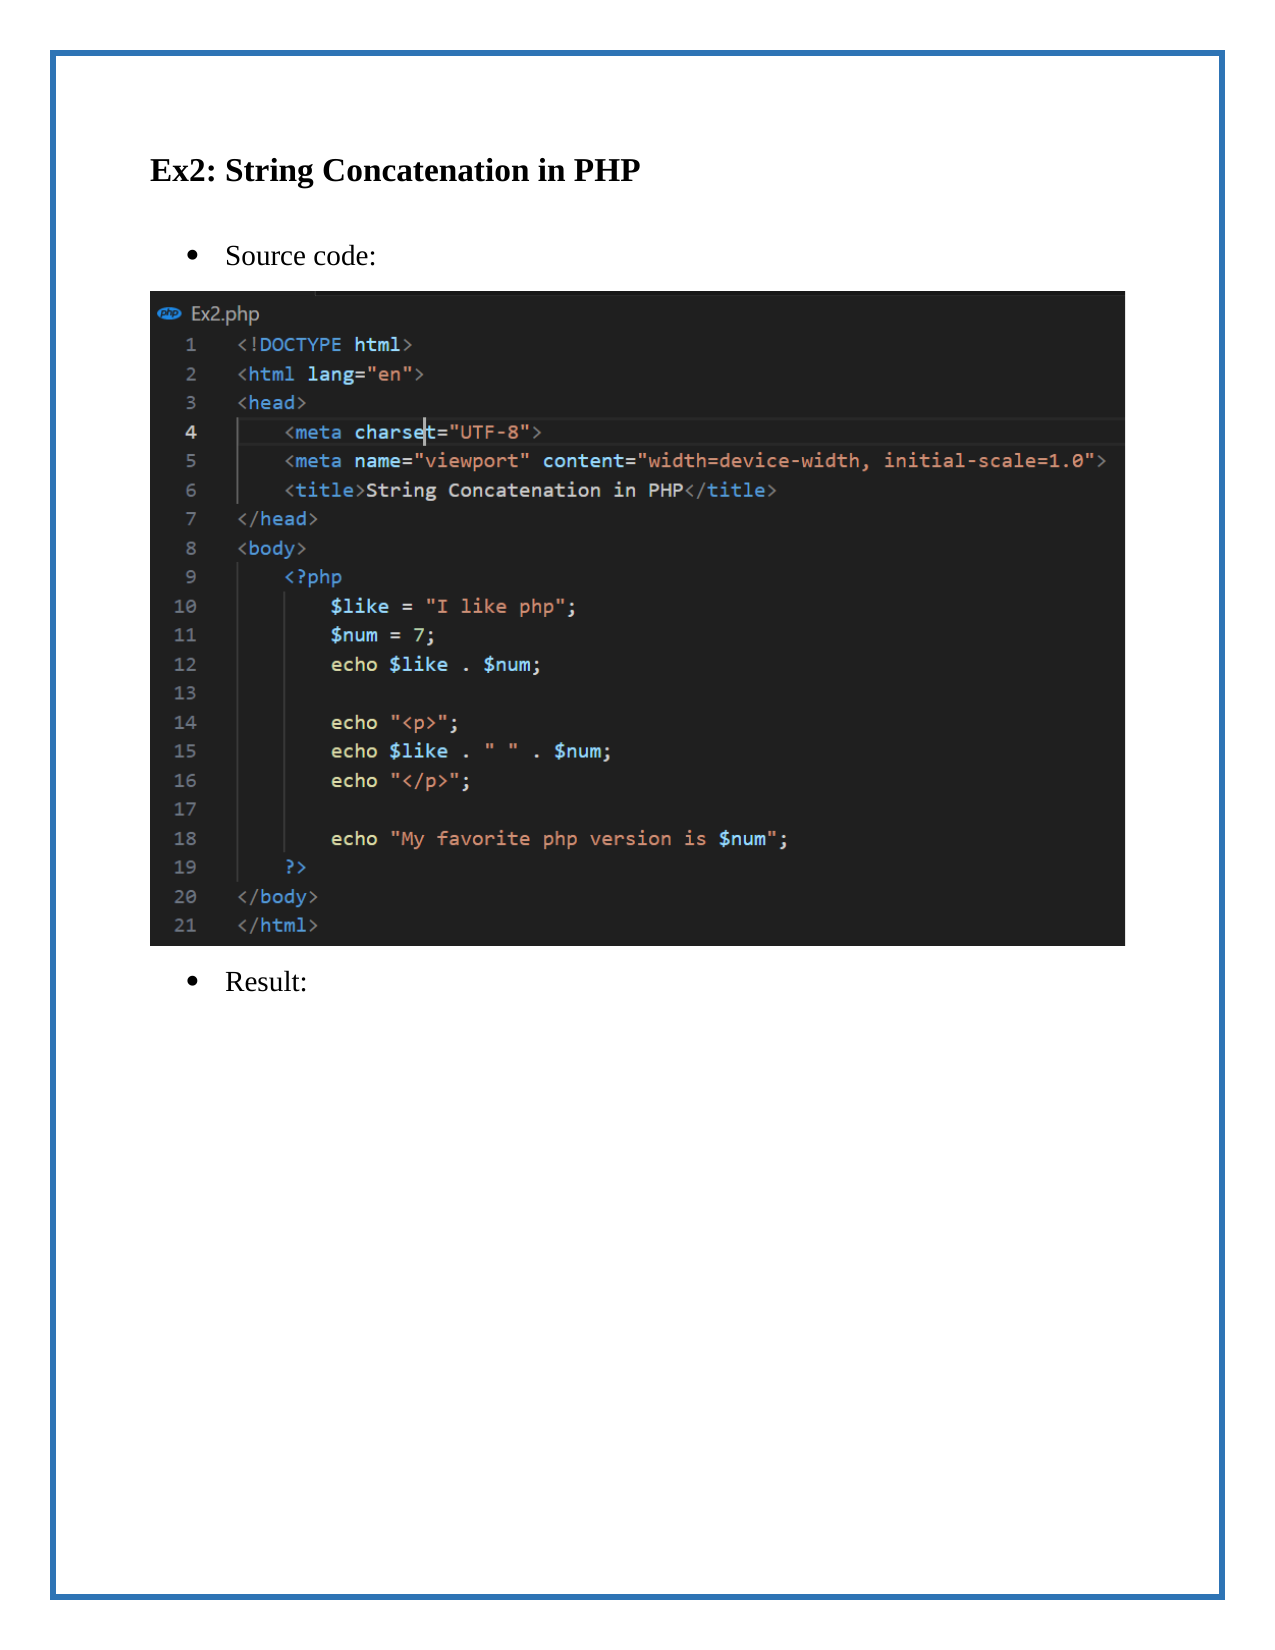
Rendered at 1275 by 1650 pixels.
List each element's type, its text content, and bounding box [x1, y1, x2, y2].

subtitle Ex2: String Concatenation in PHP [150, 150, 1125, 188]
picture [150, 291, 1125, 946]
list Source code: [187, 238, 1125, 272]
list Result: [187, 964, 1125, 998]
